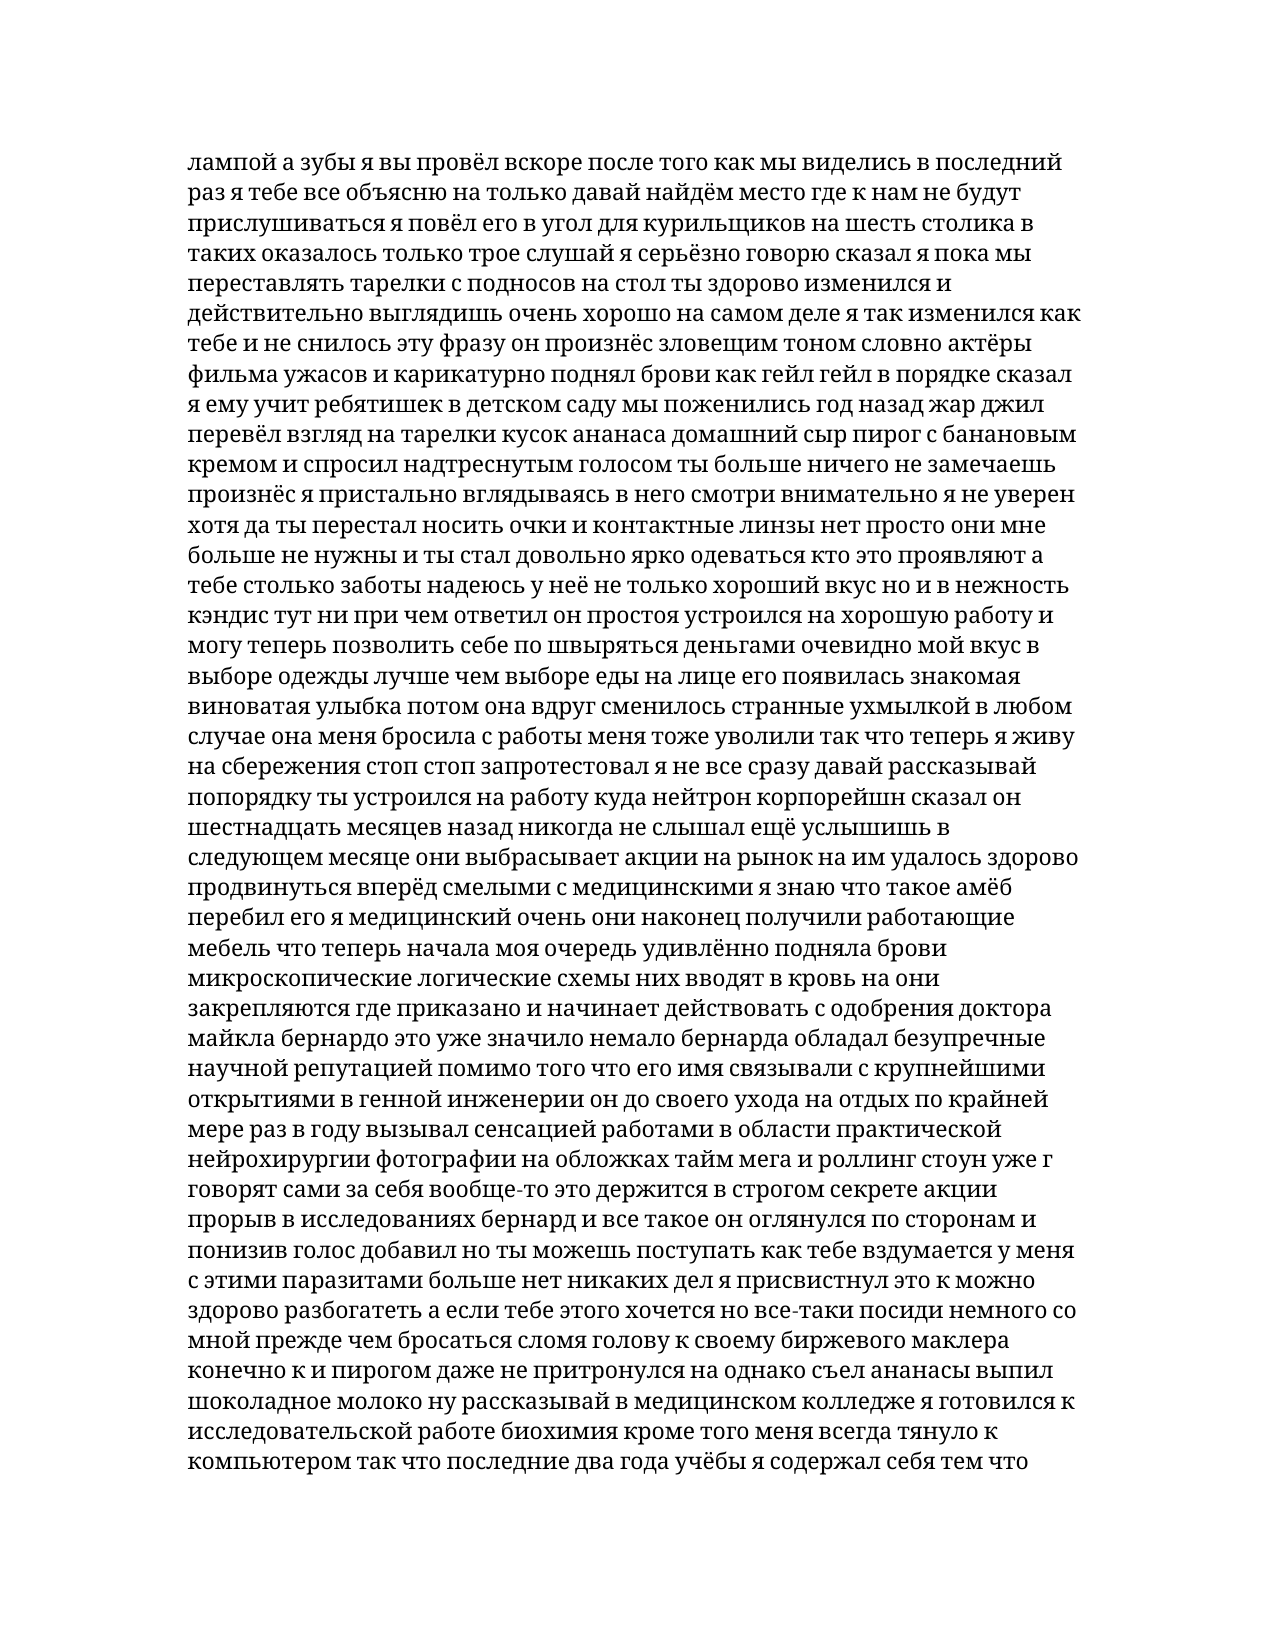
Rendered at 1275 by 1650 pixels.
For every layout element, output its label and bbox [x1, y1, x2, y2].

text [187, 150, 1087, 1475]
